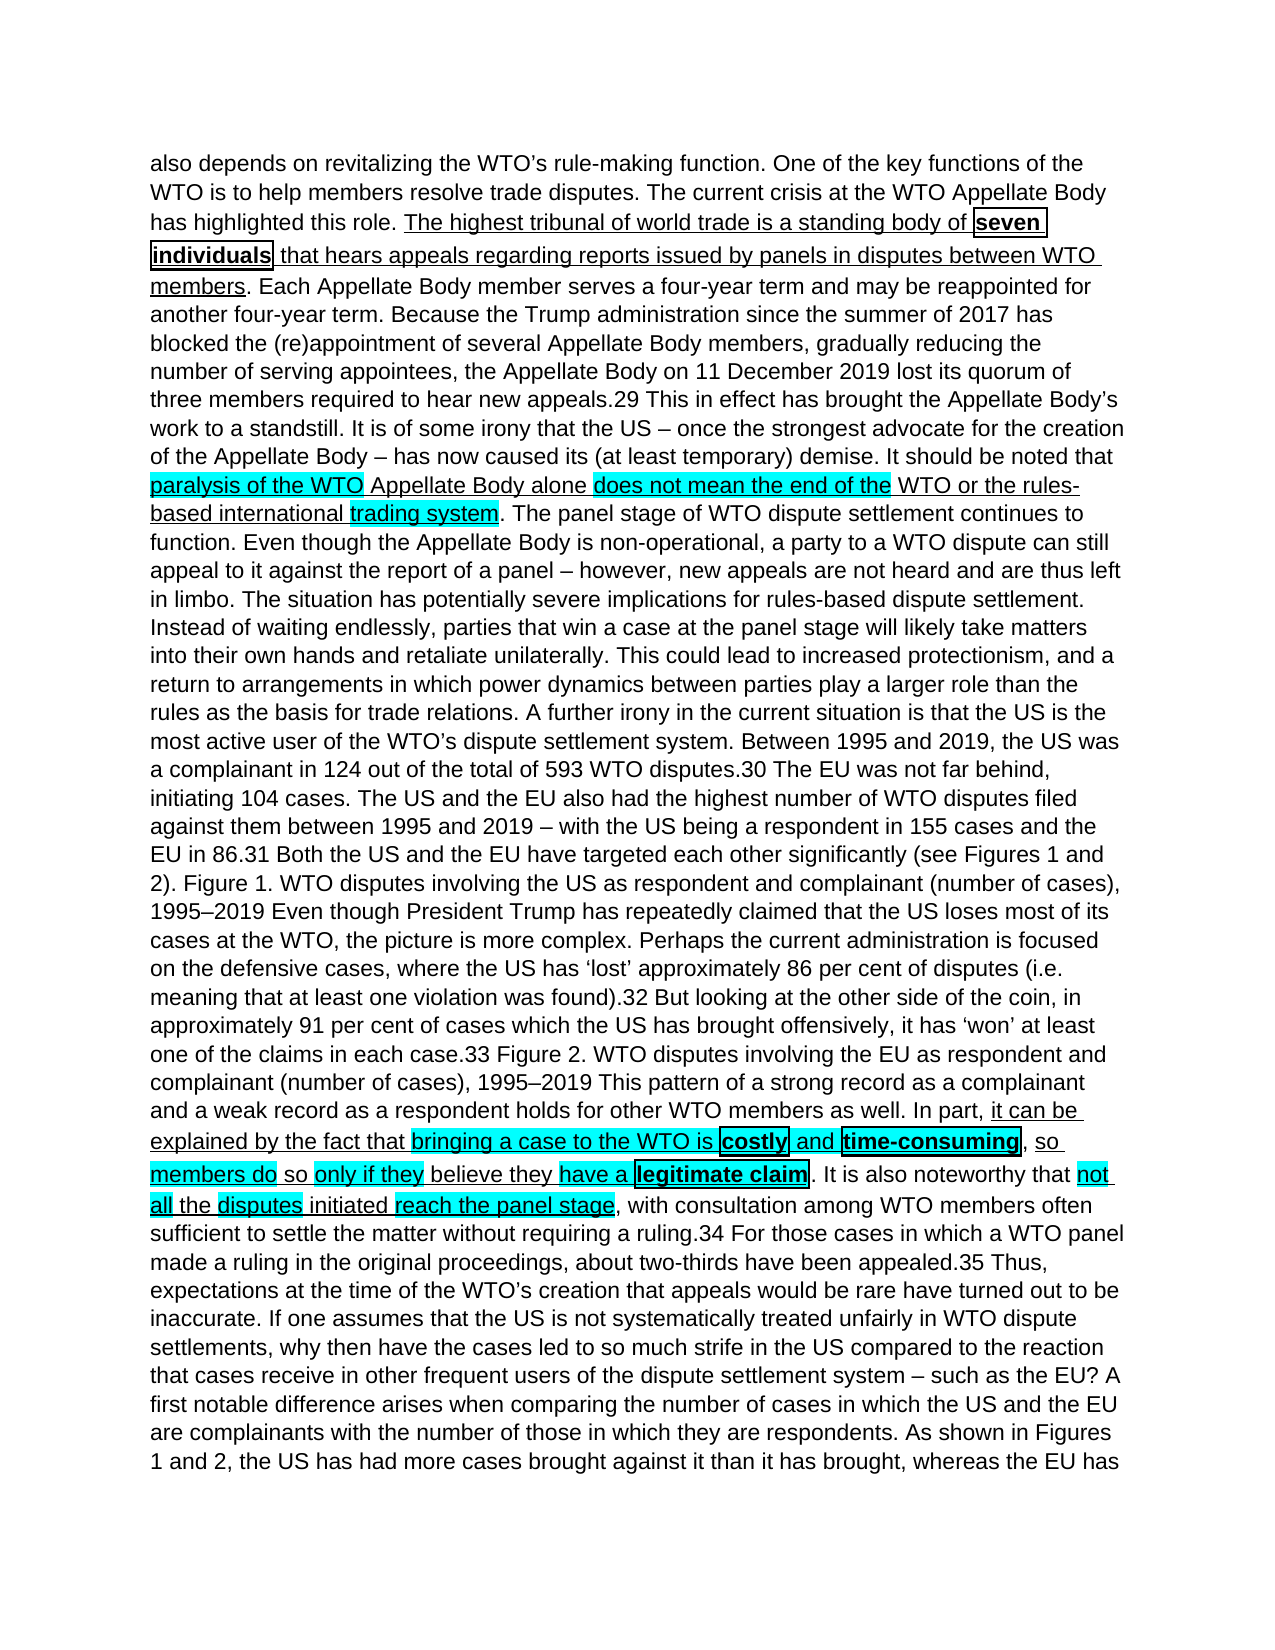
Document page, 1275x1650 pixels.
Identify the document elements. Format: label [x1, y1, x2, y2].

text [150, 150, 1125, 1474]
